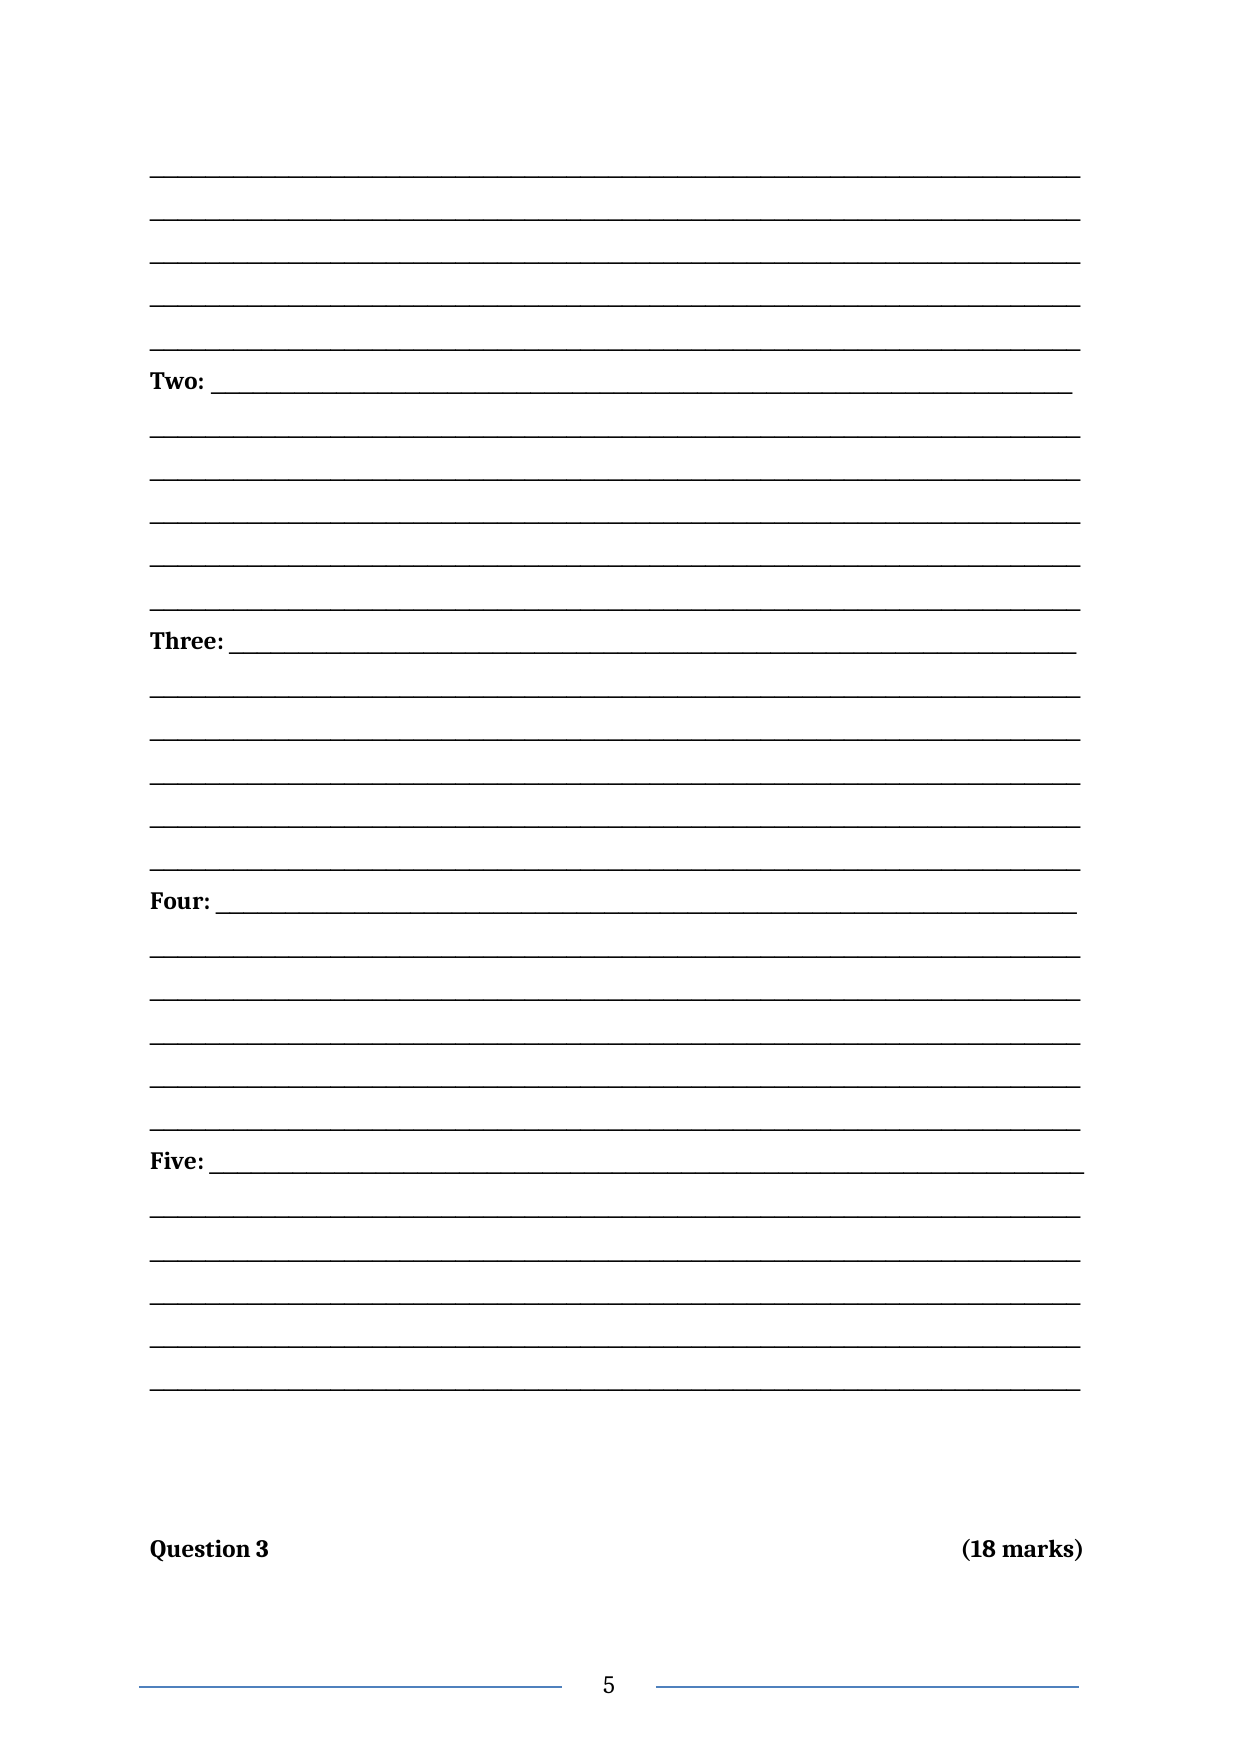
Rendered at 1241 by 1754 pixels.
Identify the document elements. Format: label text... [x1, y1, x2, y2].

text Five: _______________________________________________________________ [150, 1146, 1090, 1176]
text Four: ______________________________________________________________ [150, 886, 1090, 916]
text Question 3 (18 marks) [150, 1535, 1090, 1564]
text Three: _____________________________________________________________ [150, 626, 1090, 655]
text Two: ______________________________________________________________ [150, 366, 1090, 395]
